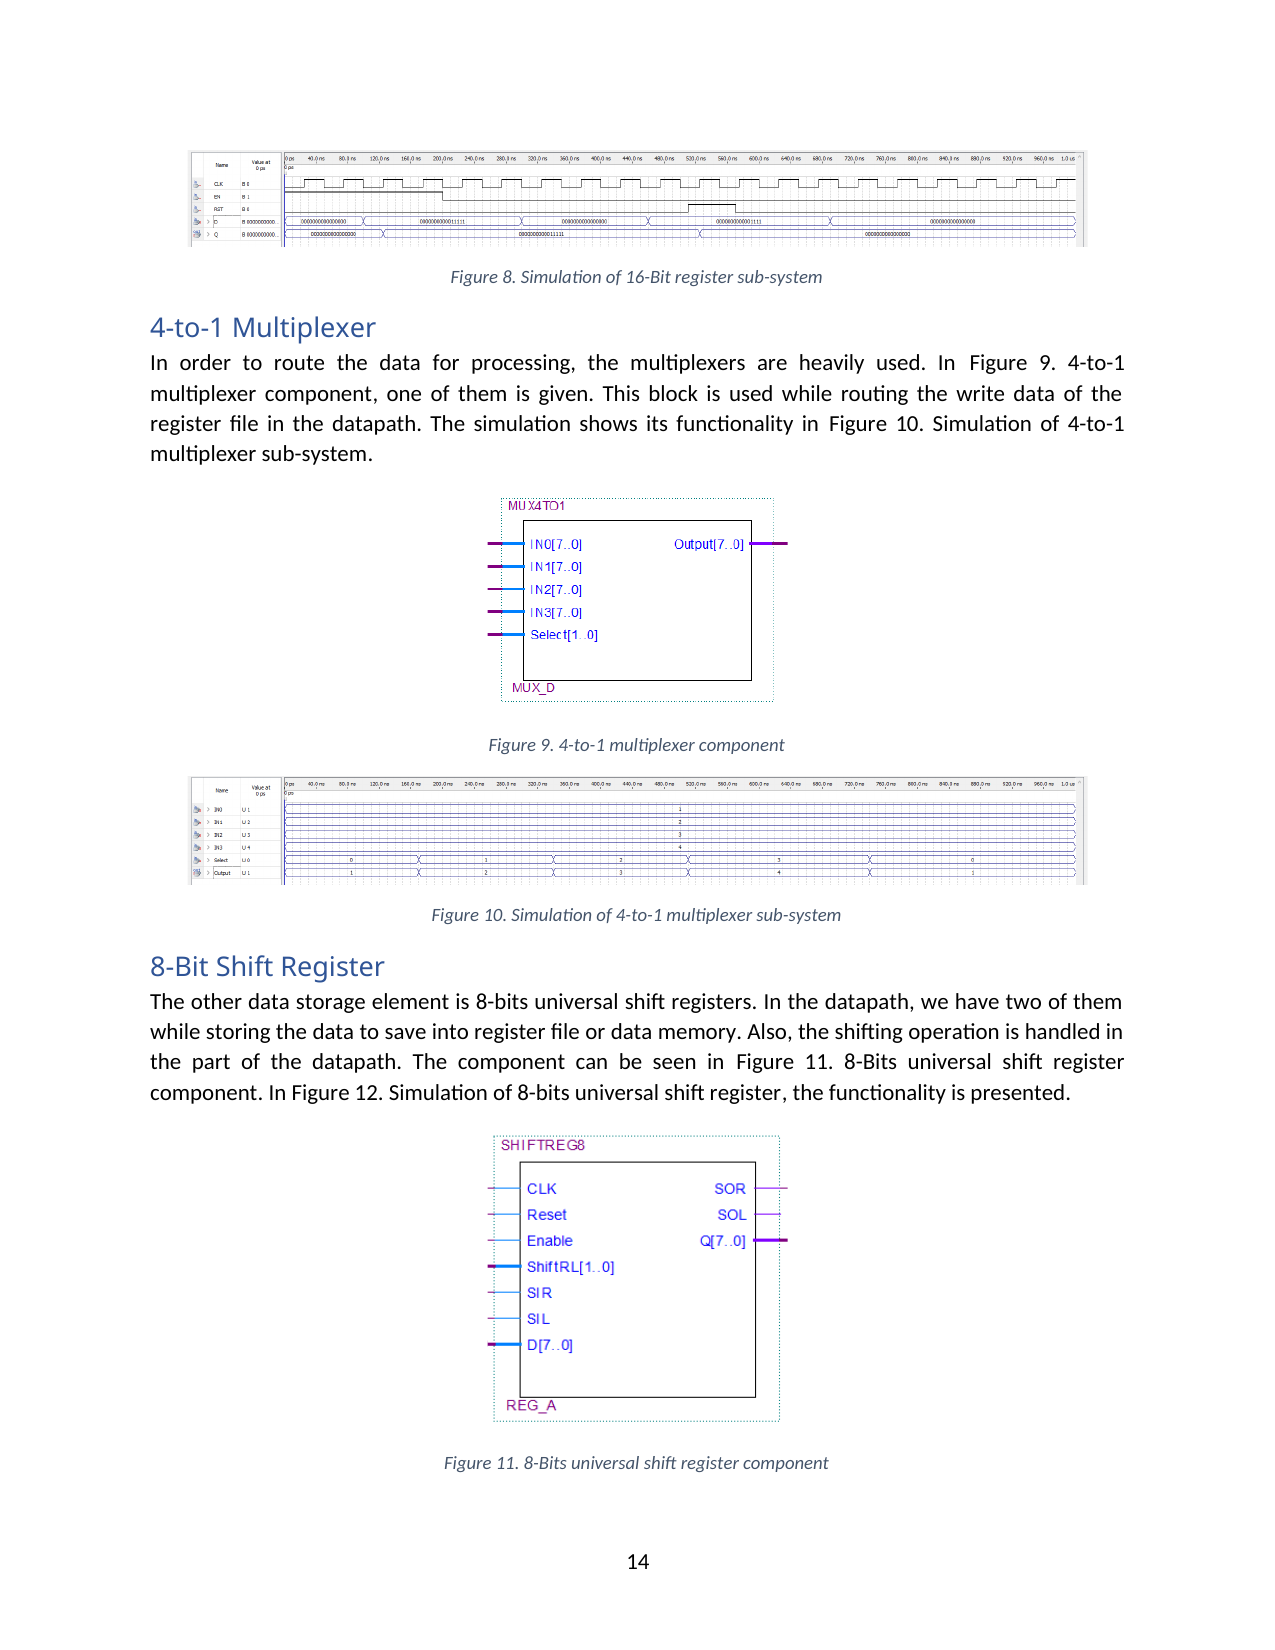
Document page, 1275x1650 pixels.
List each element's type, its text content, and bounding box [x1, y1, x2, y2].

text Figure 9. 4-to-1 multiplexer component [150, 733, 1125, 756]
subtitle 4-to-1 Multiplexer [150, 309, 1125, 346]
text Figure 8. Simulation of 16-Bit register sub-system [150, 265, 1125, 288]
text Figure 10. Simulation of 4-to-1 multiplexer sub-system [150, 903, 1125, 926]
picture [487, 486, 788, 714]
text Figure 11. 8-Bits universal shift register component [150, 1451, 1125, 1474]
text The other data storage element is 8-bits universal shift registers. In the datapath, we have two of them while storing the data to save into register file or data memory. Also, the shifting operation is handled in the part of the datapath. The component can be seen in Figure 11. 8-Bits universal shift register component. In Figure 12. Simulation of 8-bits universal shift register, the functionality is presented. [150, 987, 1125, 1106]
text In order to route the data for processing, the multiplexers are heavily used. In Figure 9. 4-to-1 multiplexer component, one of them is given. This block is used while routing the write data of the register file in the datapath. The simulation shows its functionality in Figure 10. Simulation of 4-to-1 multiplexer sub-system. [150, 348, 1125, 467]
subtitle 8-Bit Shift Register [150, 947, 1125, 984]
picture [187, 776, 1088, 885]
picture [187, 150, 1088, 247]
picture [487, 1124, 788, 1432]
